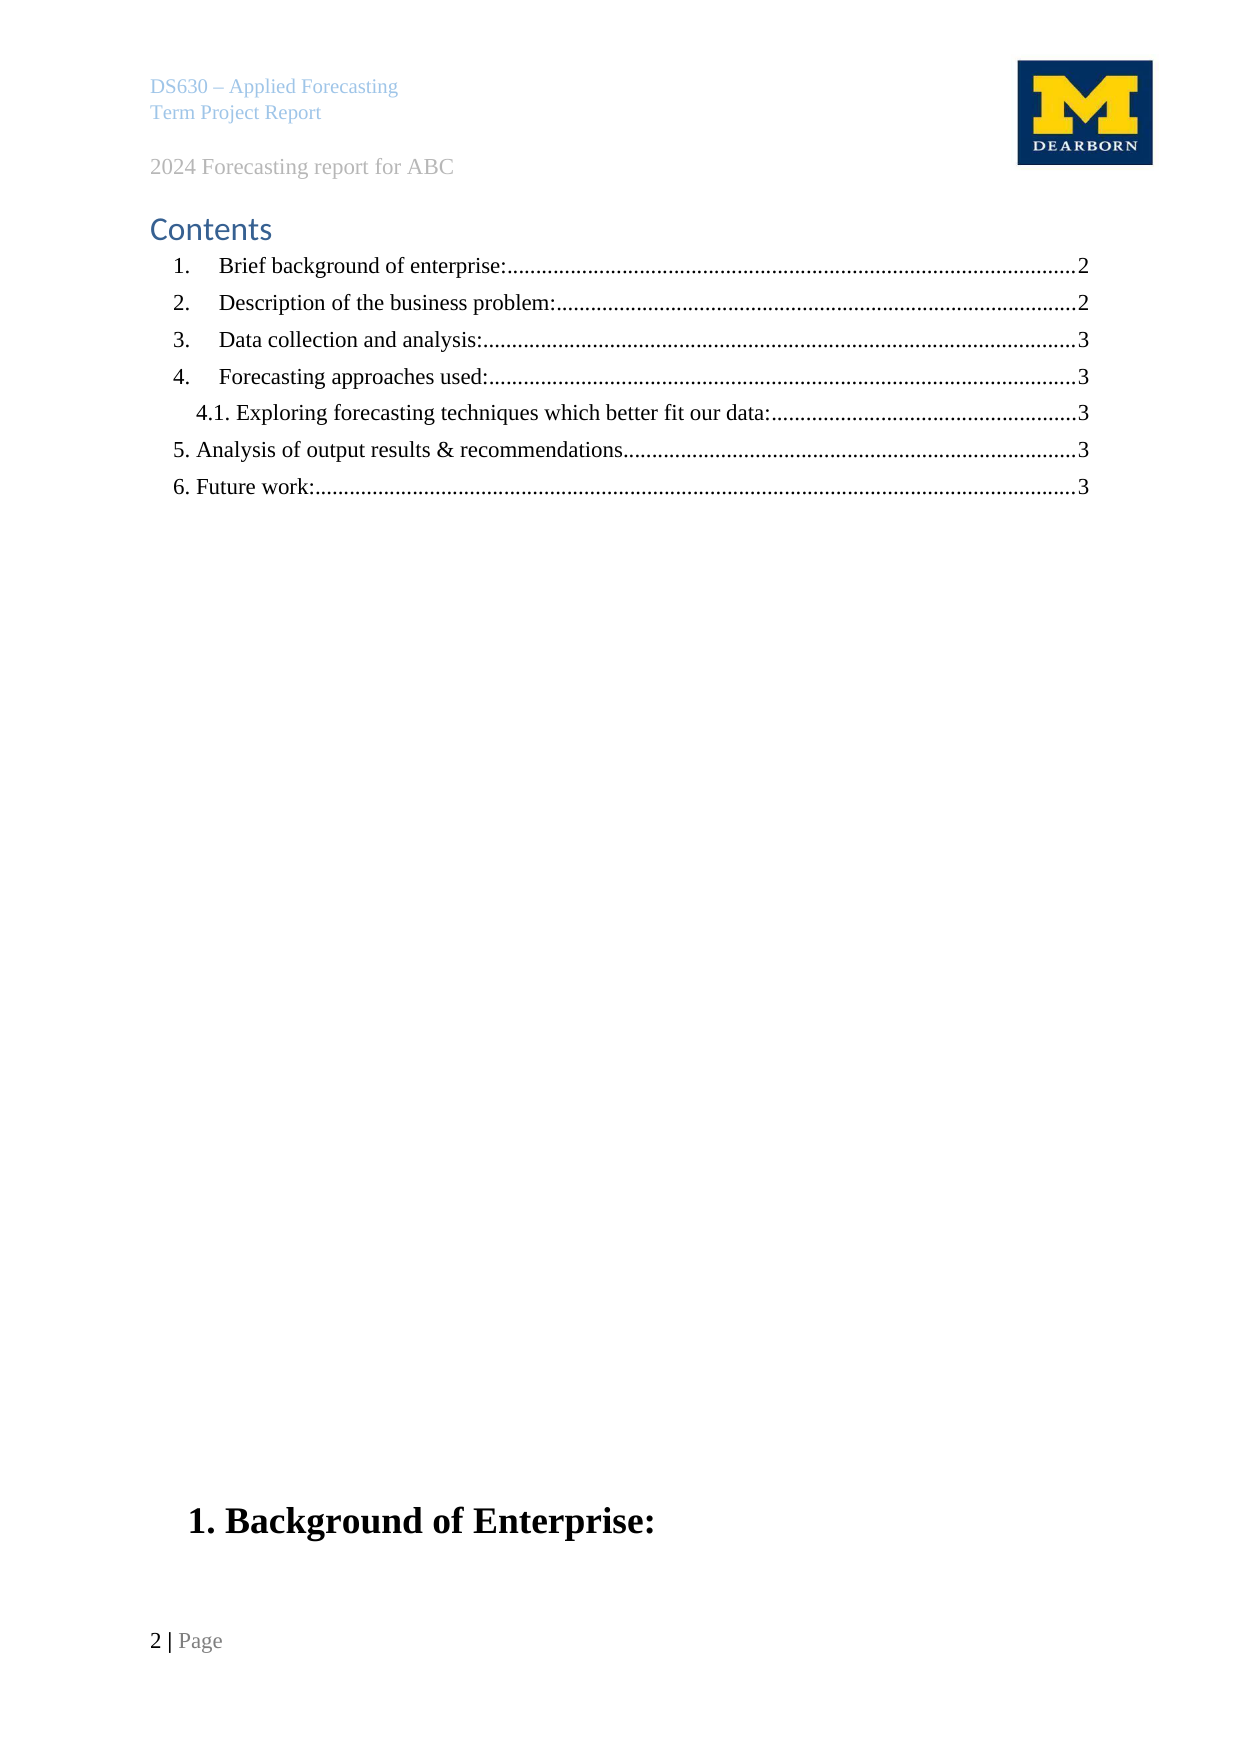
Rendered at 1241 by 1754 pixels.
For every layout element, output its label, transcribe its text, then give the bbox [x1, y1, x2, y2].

subtitle Background of Enterprise: [187, 1498, 1090, 1541]
text Contents [150, 208, 1090, 249]
picture [1010, 54, 1160, 171]
